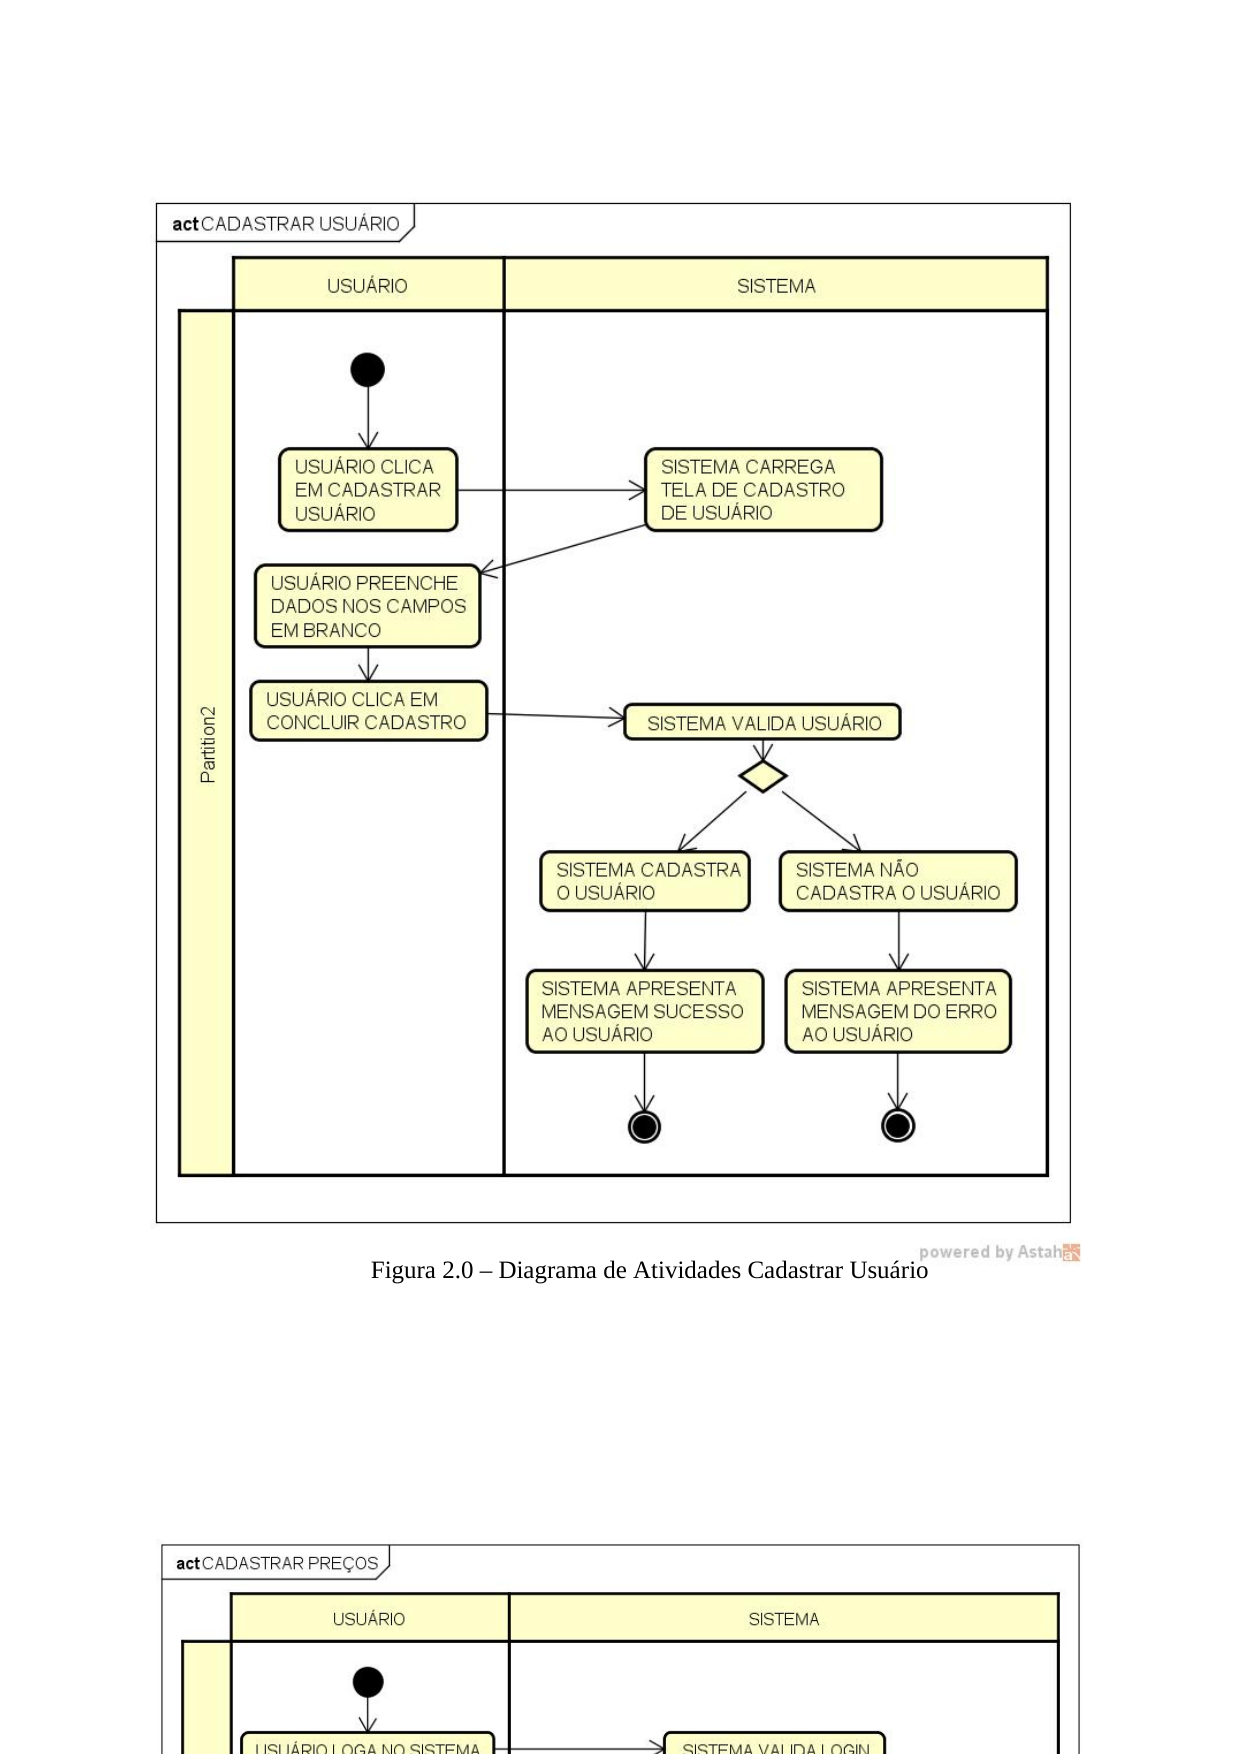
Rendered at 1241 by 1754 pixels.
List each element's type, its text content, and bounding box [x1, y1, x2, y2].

picture [141, 188, 1086, 1267]
list Figura 2.0 – Diagrama de Atividades Cadastrar Usuário [177, 1255, 1122, 1284]
picture [148, 1531, 1092, 1754]
